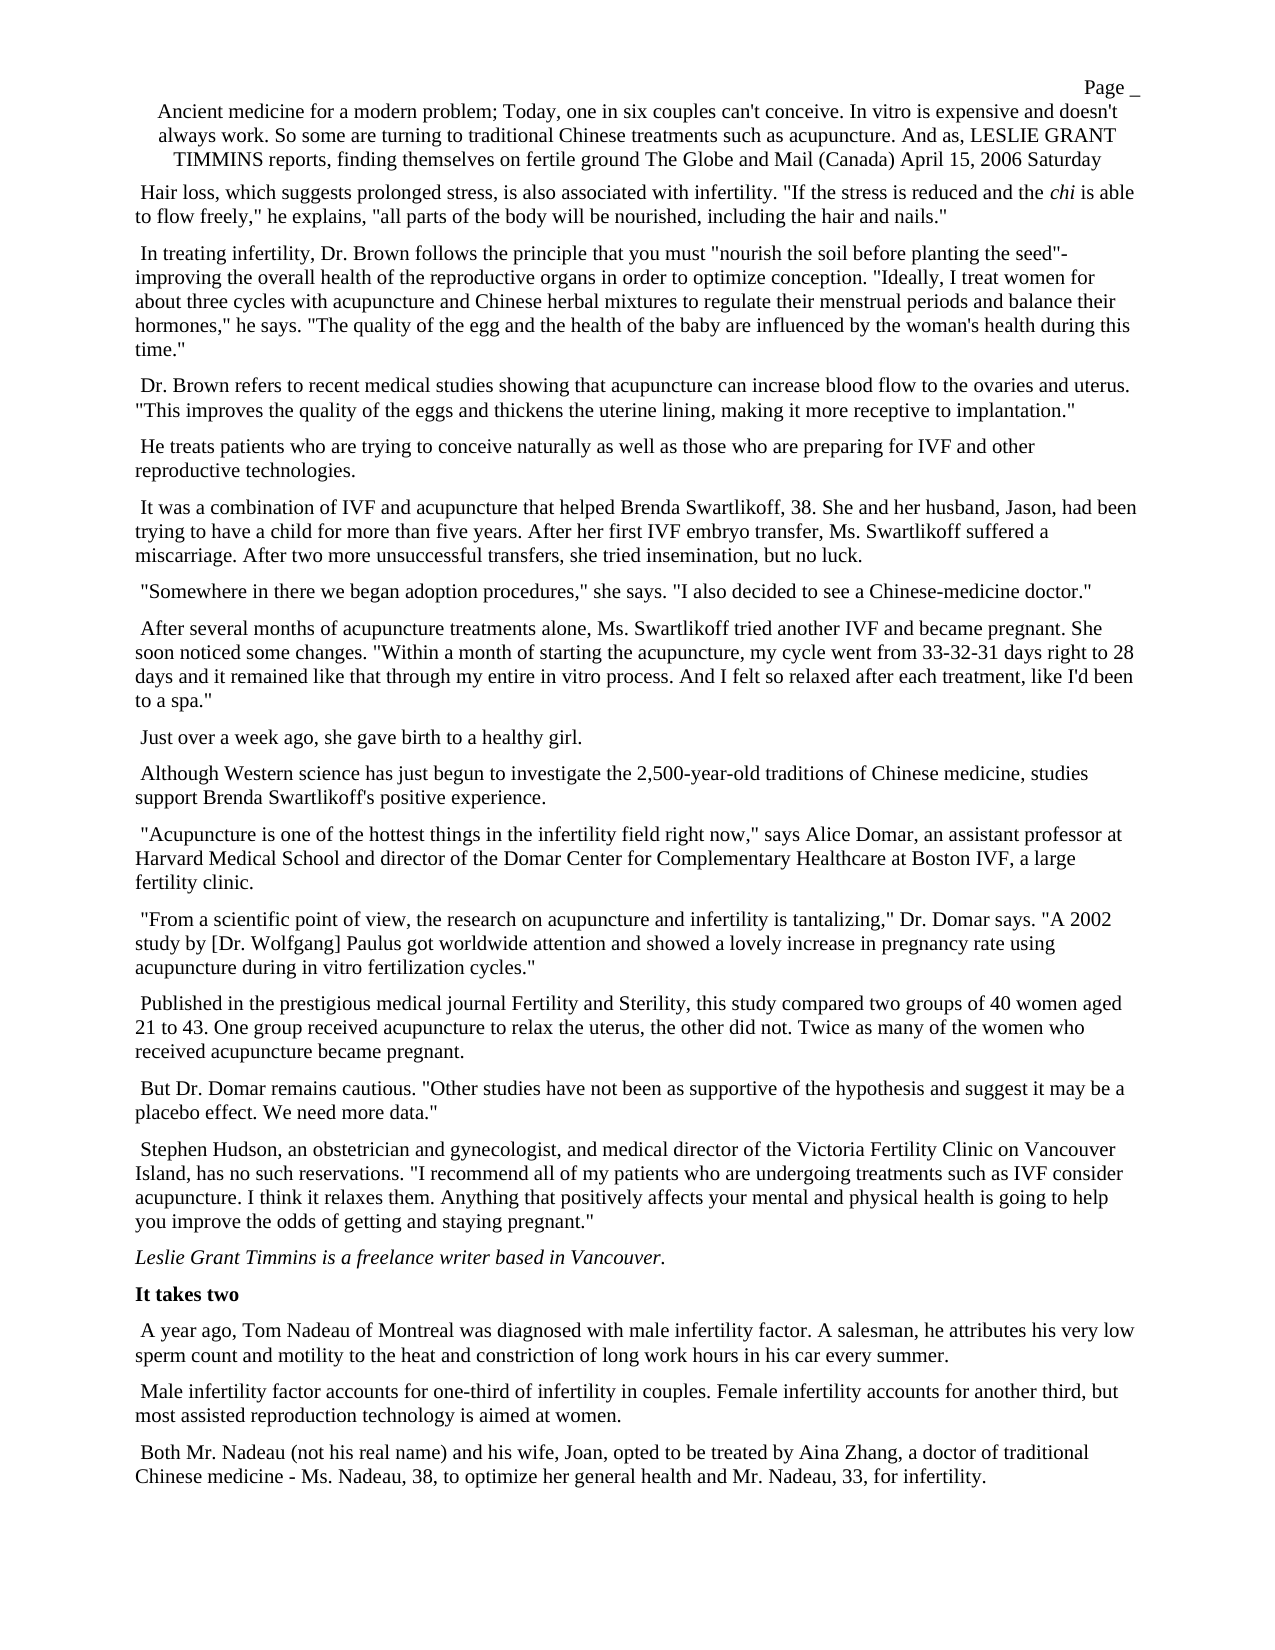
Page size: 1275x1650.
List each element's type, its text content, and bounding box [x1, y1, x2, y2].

text Both Mr. Nadeau (not his real name) and his wife, Joan, opted to be treated by Aina Zhang, a doctor of traditional Chinese medicine - Ms. Nadeau, 38, to optimize her general health and Mr. Nadeau, 33, for infertility. [135, 1440, 1140, 1488]
text Published in the prestigious medical journal Fertility and Sterility, this study compared two groups of 40 women aged 21 to 43. One group received acupuncture to relax the uterus, the other did not. Twice as many of the women who received acupuncture became pregnant. [135, 991, 1140, 1063]
text But Dr. Domar remains cautious. "Other studies have not been as supportive of the hypothesis and suggest it may be a placebo effect. We need more data." [135, 1076, 1140, 1124]
text Dr. Brown refers to recent medical studies showing that acupuncture can increase blood flow to the ovaries and uterus. "This improves the quality of the eggs and thickens the uterine lining, making it more receptive to implantation." [135, 373, 1140, 422]
text Just over a week ago, she gave birth to a healthy girl. [135, 725, 1140, 749]
text Male infertility factor accounts for one-third of infertility in couples. Female infertility accounts for another third, but most assisted reproduction technology is aimed at women. [135, 1379, 1140, 1427]
text Hair loss, which suggests prolonged stress, is also associated with infertility. "If the stress is reduced and the chi is able to flow freely," he explains, "all parts of the body will be nourished, including the hair and nails." [135, 180, 1140, 228]
text "From a scientific point of view, the research on acupuncture and infertility is tantalizing," Dr. Domar says. "A 2002 study by [Dr. Wolfgang] Paulus got worldwide attention and showed a lovely increase in pregnancy rate using acupuncture during in vitro fertilization cycles." [135, 907, 1140, 979]
text Leslie Grant Timmins is a freelance writer based in Vancouver. [135, 1245, 1140, 1269]
text It was a combination of IVF and acupuncture that helped Brenda Swartlikoff, 38. She and her husband, Jason, had been trying to have a child for more than five years. After her first IVF embryo transfer, Ms. Swartlikoff suffered a miscarriage. After two more unsuccessful transfers, she tried insemination, but no luck. [135, 495, 1140, 567]
text It takes two [135, 1282, 1140, 1306]
text He treats patients who are trying to conceive naturally as well as those who are preparing for IVF and other reproductive technologies. [135, 434, 1140, 482]
text "Somewhere in there we began adoption procedures," she says. "I also decided to see a Chinese-medicine doctor." [135, 579, 1140, 603]
text Although Western science has just begun to investigate the 2,500-year-old traditions of Chinese medicine, studies support Brenda Swartlikoff's positive experience. [135, 761, 1140, 809]
text "Acupuncture is one of the hottest things in the infertility field right now," says Alice Domar, an assistant professor at Harvard Medical School and director of the Domar Center for Complementary Healthcare at Boston IVF, a large fertility clinic. [135, 822, 1140, 894]
text After several months of acupuncture treatments alone, Ms. Swartlikoff tried another IVF and became pregnant. She soon noticed some changes. "Within a month of starting the acupuncture, my cycle went from 33-32-31 days right to 28 days and it remained like that through my entire in vitro process. And I felt so relaxed after each treatment, like I'd been to a spa." [135, 616, 1140, 712]
text Stephen Hudson, an obstetrician and gynecologist, and medical director of the Victoria Fertility Clinic on Vancouver Island, has no such reservations. "I recommend all of my patients who are undergoing treatments such as IVF consider acupuncture. I think it relaxes them. Anything that positively affects your mental and physical health is going to help you improve the odds of getting and staying pregnant." [135, 1137, 1140, 1233]
text In treating infertility, Dr. Brown follows the principle that you must "nourish the soil before planting the seed"- improving the overall health of the reproductive organs in order to optimize conception. "Ideally, I treat women for about three cycles with acupuncture and Chinese herbal mixtures to regulate their menstrual periods and balance their hormones," he says. "The quality of the egg and the health of the baby are influenced by the woman's health during this time." [135, 241, 1140, 361]
text A year ago, Tom Nadeau of Montreal was diagnosed with male infertility factor. A salesman, he attributes his very low sperm count and motility to the heat and constriction of long work hours in his car every summer. [135, 1318, 1140, 1367]
